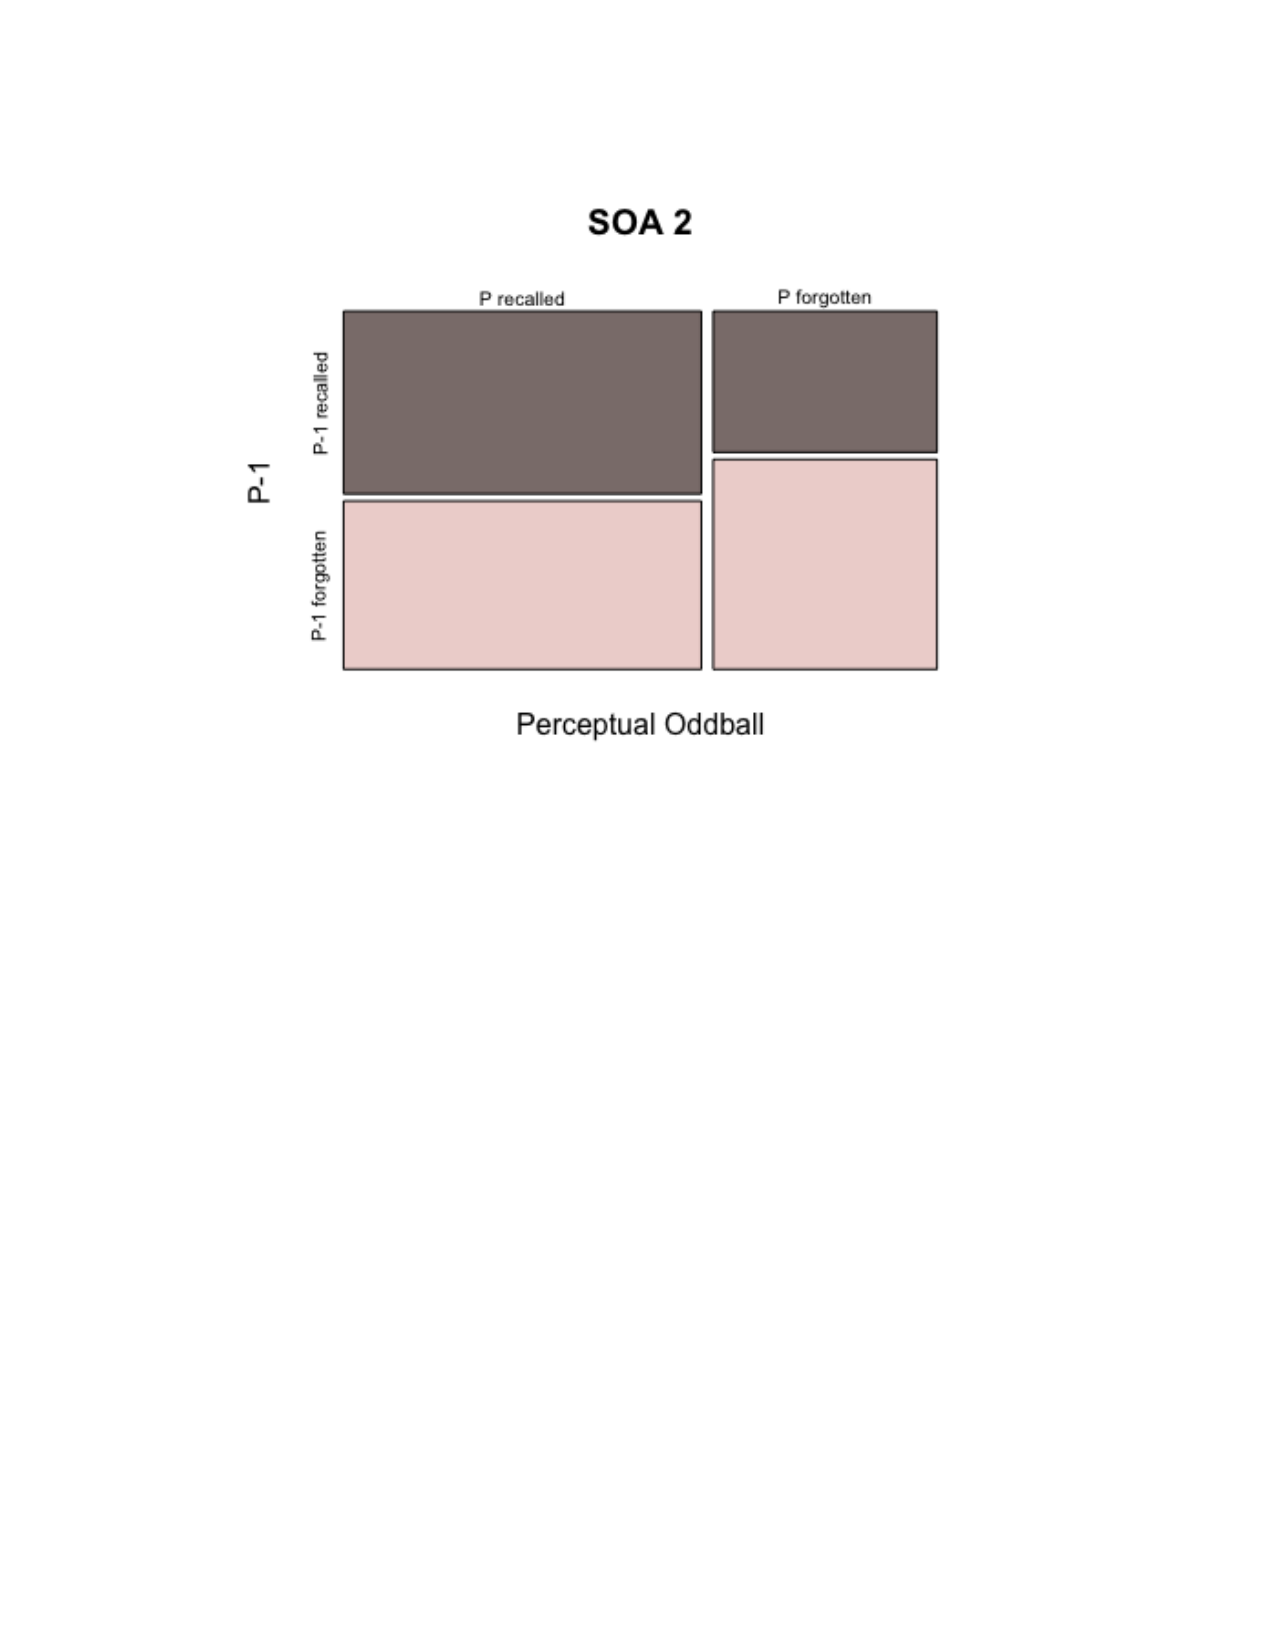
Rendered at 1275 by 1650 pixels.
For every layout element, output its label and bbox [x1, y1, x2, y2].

picture [168, 150, 1044, 850]
